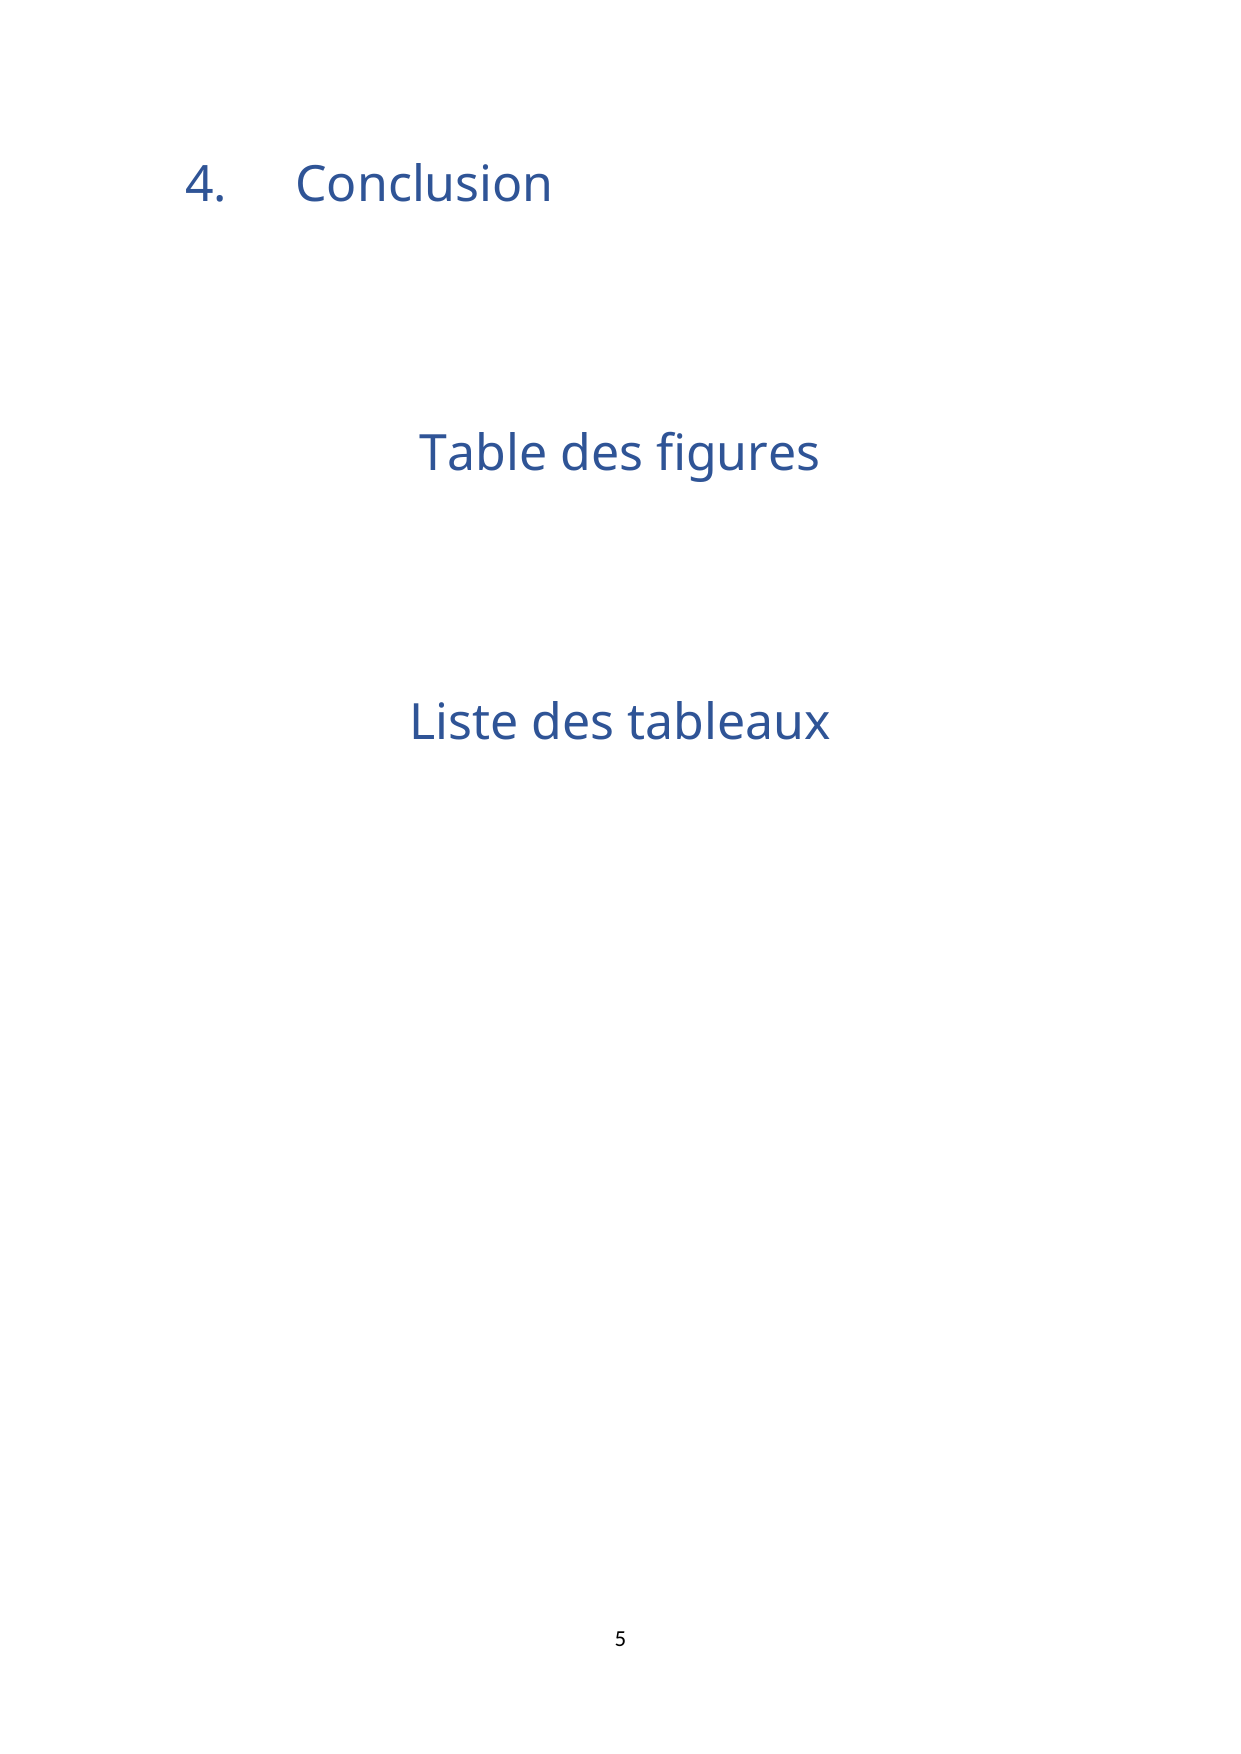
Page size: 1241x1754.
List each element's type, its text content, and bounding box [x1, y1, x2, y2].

subtitle Liste des tableaux [148, 686, 1093, 754]
subtitle Table des figures [148, 417, 1093, 485]
subtitle Conclusion [185, 148, 1093, 216]
